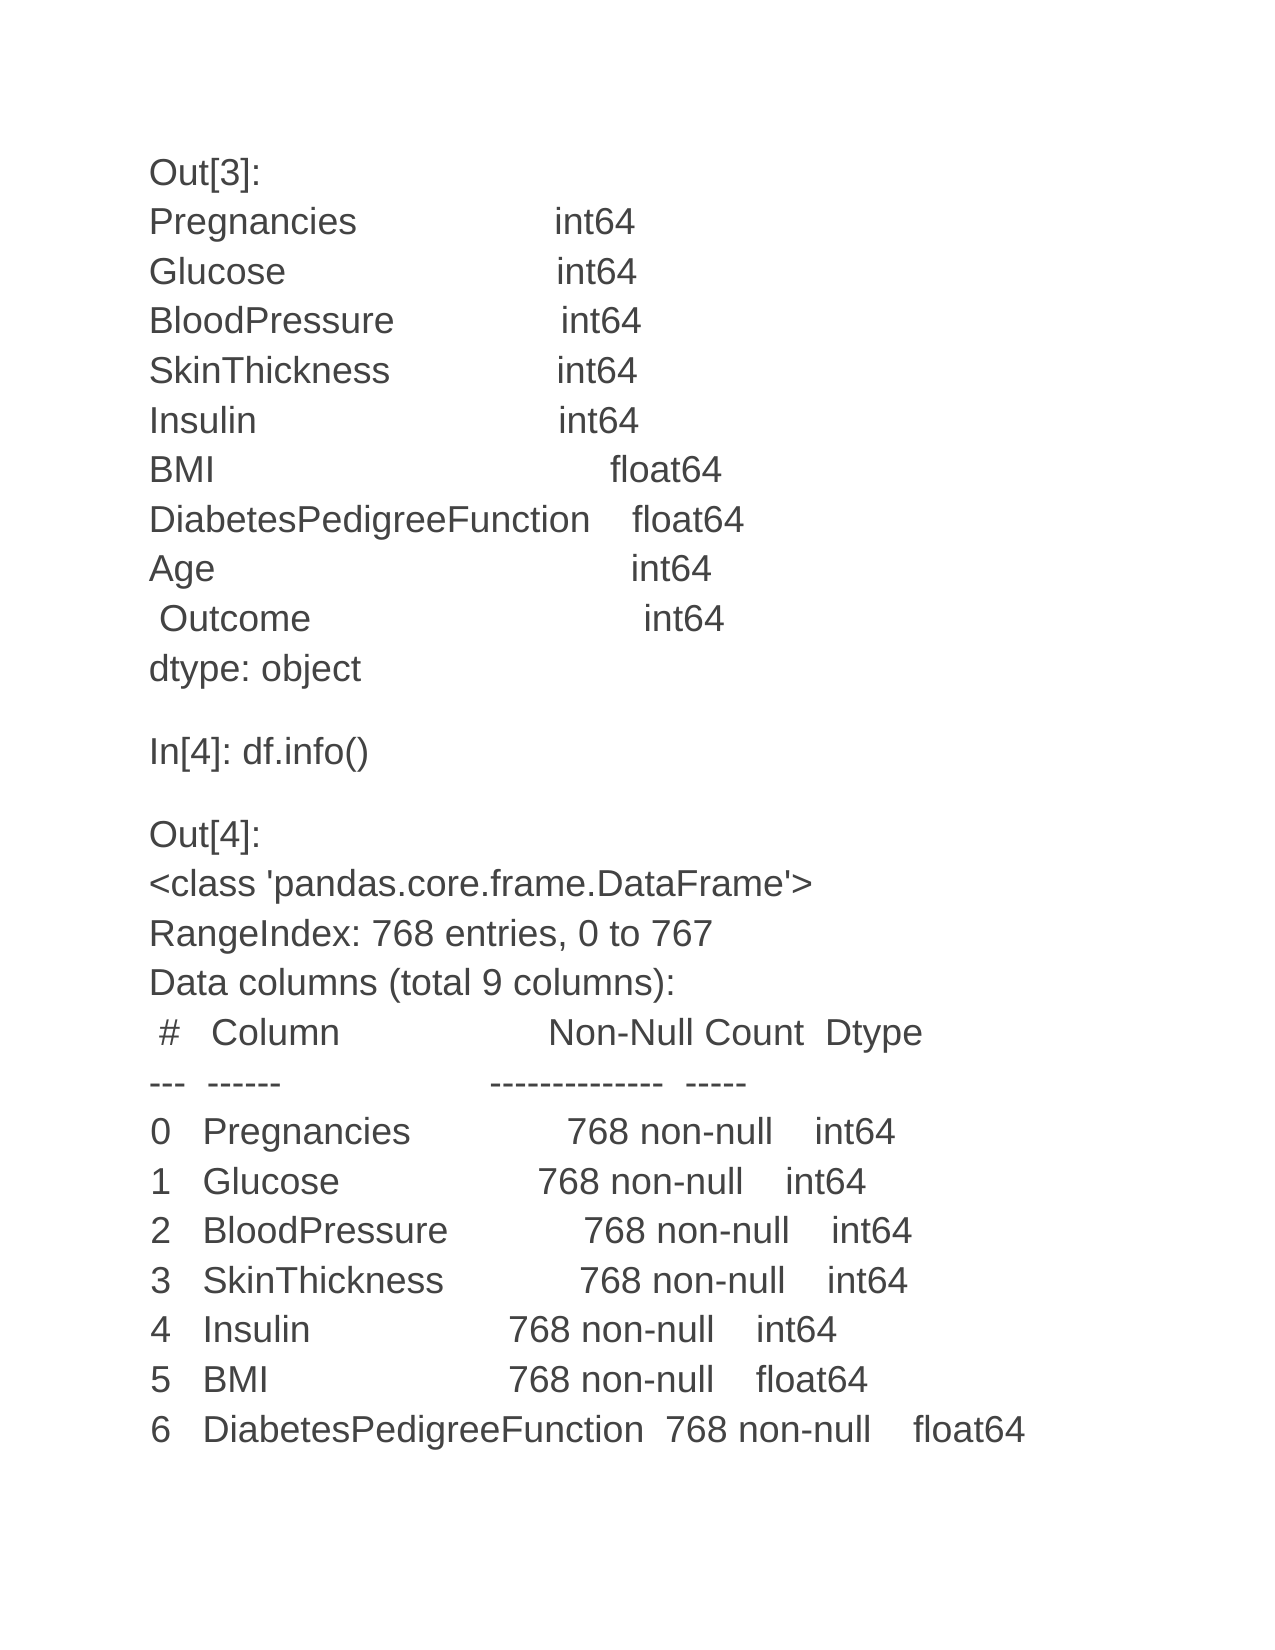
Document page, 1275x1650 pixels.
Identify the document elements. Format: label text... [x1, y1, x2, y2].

text Glucose int64 [148, 249, 1126, 292]
text # Column Non-Null Count Dtype [148, 1010, 1126, 1053]
list BMI 768 non-null float64 [150, 1357, 1126, 1400]
list BloodPressure 768 non-null int64 [150, 1208, 1126, 1252]
text Insulin int64 [148, 398, 1126, 441]
text Age int64 [148, 547, 742, 590]
text SkinThickness int64 [148, 348, 1126, 391]
text dtype: object [148, 646, 1126, 689]
text Outcome int64 [148, 596, 742, 639]
text DiabetesPedigreeFunction float64 [148, 497, 1126, 540]
list Insulin 768 non-null int64 [150, 1308, 1126, 1351]
text Pregnancies int64 [148, 199, 1126, 243]
text Out[4]: [148, 812, 1126, 855]
text BMI float64 [148, 447, 1126, 491]
text Out[3]: [148, 150, 1126, 193]
list SkinThickness 768 non-null int64 [150, 1258, 1126, 1301]
text Data columns (total 9 columns): [148, 961, 1126, 1004]
text In[4]: df.info() [148, 729, 371, 772]
list Glucose 768 non-null int64 [150, 1159, 1126, 1202]
list Pregnancies 768 non-null int64 [150, 1109, 1126, 1152]
list DiabetesPedigreeFunction 768 non-null float64 [150, 1407, 1126, 1450]
text <class 'pandas.core.frame.DataFrame'> [148, 861, 1126, 904]
text RangeIndex: 768 entries, 0 to 767 [148, 911, 1126, 954]
text --- ------ -------------- ----- [148, 1060, 1126, 1103]
text BloodPressure int64 [148, 299, 1126, 342]
